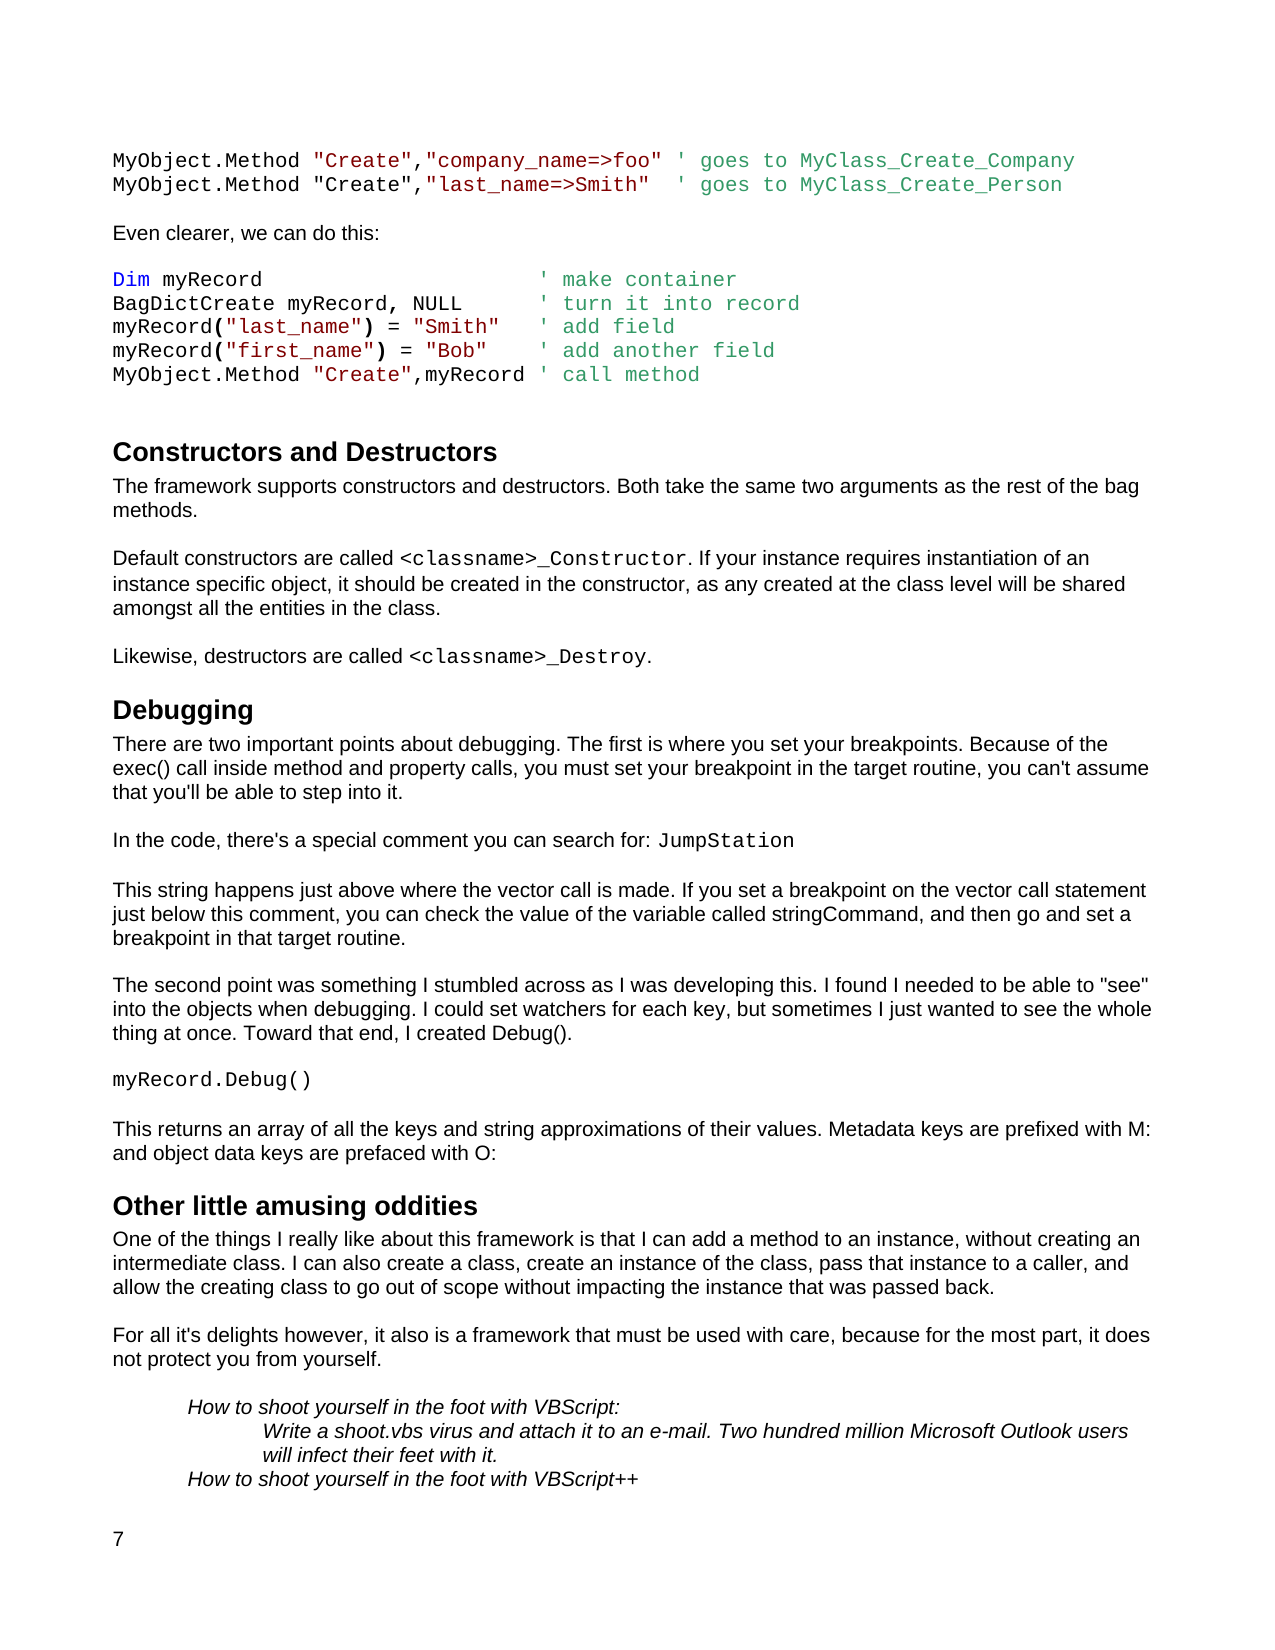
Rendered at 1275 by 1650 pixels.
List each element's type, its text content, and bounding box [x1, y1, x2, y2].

text myRecord.Debug() [112, 1069, 1162, 1093]
text myRecord("first_name") = "Bob" ' add another field [387, 340, 1162, 364]
text How to shoot yourself in the foot with VBScript++ [187, 1467, 1162, 1491]
text myRecord("first_name") = "Bob" ' add another field [225, 340, 375, 364]
text myRecord("last_name") = "Smith" ' add field [375, 316, 1162, 340]
text For all it's delights however, it also is a framework that must be used with care, because for the most part, it does not protect you from yourself. [112, 1323, 1162, 1371]
text MyObject.Method "Create","company_name=>foo" ' goes to MyClass_Create_Company [112, 150, 1162, 174]
text There are two important points about debugging. The first is where you set your breakpoints. Because of the exec() call inside method and property calls, you must set your breakpoint in the target routine, you can't assume that you'll be able to step into it. [112, 732, 1162, 804]
text Write a shoot.vbs virus and attach it to an e-mail. Two hundred million Microsoft Outlook users will infect their feet with it. [262, 1419, 1162, 1467]
text The second point was something I stumbled across as I was developing this. I found I needed to be able to "see" into the objects when debugging. I could set watchers for each key, but sometimes I just wanted to see the whole thing at once. Toward that end, I created Debug(). [112, 973, 1162, 1045]
text In the code, there's a special comment you can search for: JumpStation [112, 828, 1162, 853]
text Likewise, destructors are called <classname>_Destroy. [112, 643, 1162, 669]
text Even clearer, we can do this: [112, 221, 1162, 245]
text How to shoot yourself in the foot with VBScript: [187, 1395, 1162, 1419]
text The framework supports constructors and destructors. Both take the same two arguments as the rest of the bag methods. [112, 474, 1162, 522]
text BagDictCreate myRecord, NULL ' turn it into record [462, 293, 1162, 316]
text This returns an array of all the keys and string approximations of their values. Metadata keys are prefixed with M: and object data keys are prefaced with O: [112, 1117, 1162, 1164]
text One of the things I really like about this framework is that I can add a method to an instance, without creating an intermediate class. I can also create a class, create an instance of the class, pass that instance to a caller, and allow the creating class to go out of scope without impacting the instance that was passed back. [112, 1227, 1162, 1299]
subtitle Debugging [112, 694, 1162, 726]
text myRecord("last_name") = "Smith" ' add field [225, 316, 363, 340]
text Dim myRecord ' make container [112, 269, 1162, 293]
subtitle Constructors and Destructors [112, 436, 1162, 468]
text MyObject.Method "Create",myRecord ' call method [112, 364, 1162, 387]
text Default constructors are called <classname>_Constructor. If your instance requires instantiation of an instance specific object, it should be created in the constructor, as any created at the class level will be shared amongst all the entities in the class. [112, 546, 1162, 619]
text This string happens just above where the vector call is made. If you set a breakpoint on the vector call statement just below this comment, you can check the value of the variable called stringCommand, and then go and set a breakpoint in that target routine. [112, 877, 1162, 949]
subtitle Other little amusing oddities [112, 1189, 1162, 1221]
text MyObject.Method "Create","last_name=>Smith" ' goes to MyClass_Create_Person [112, 174, 1162, 197]
